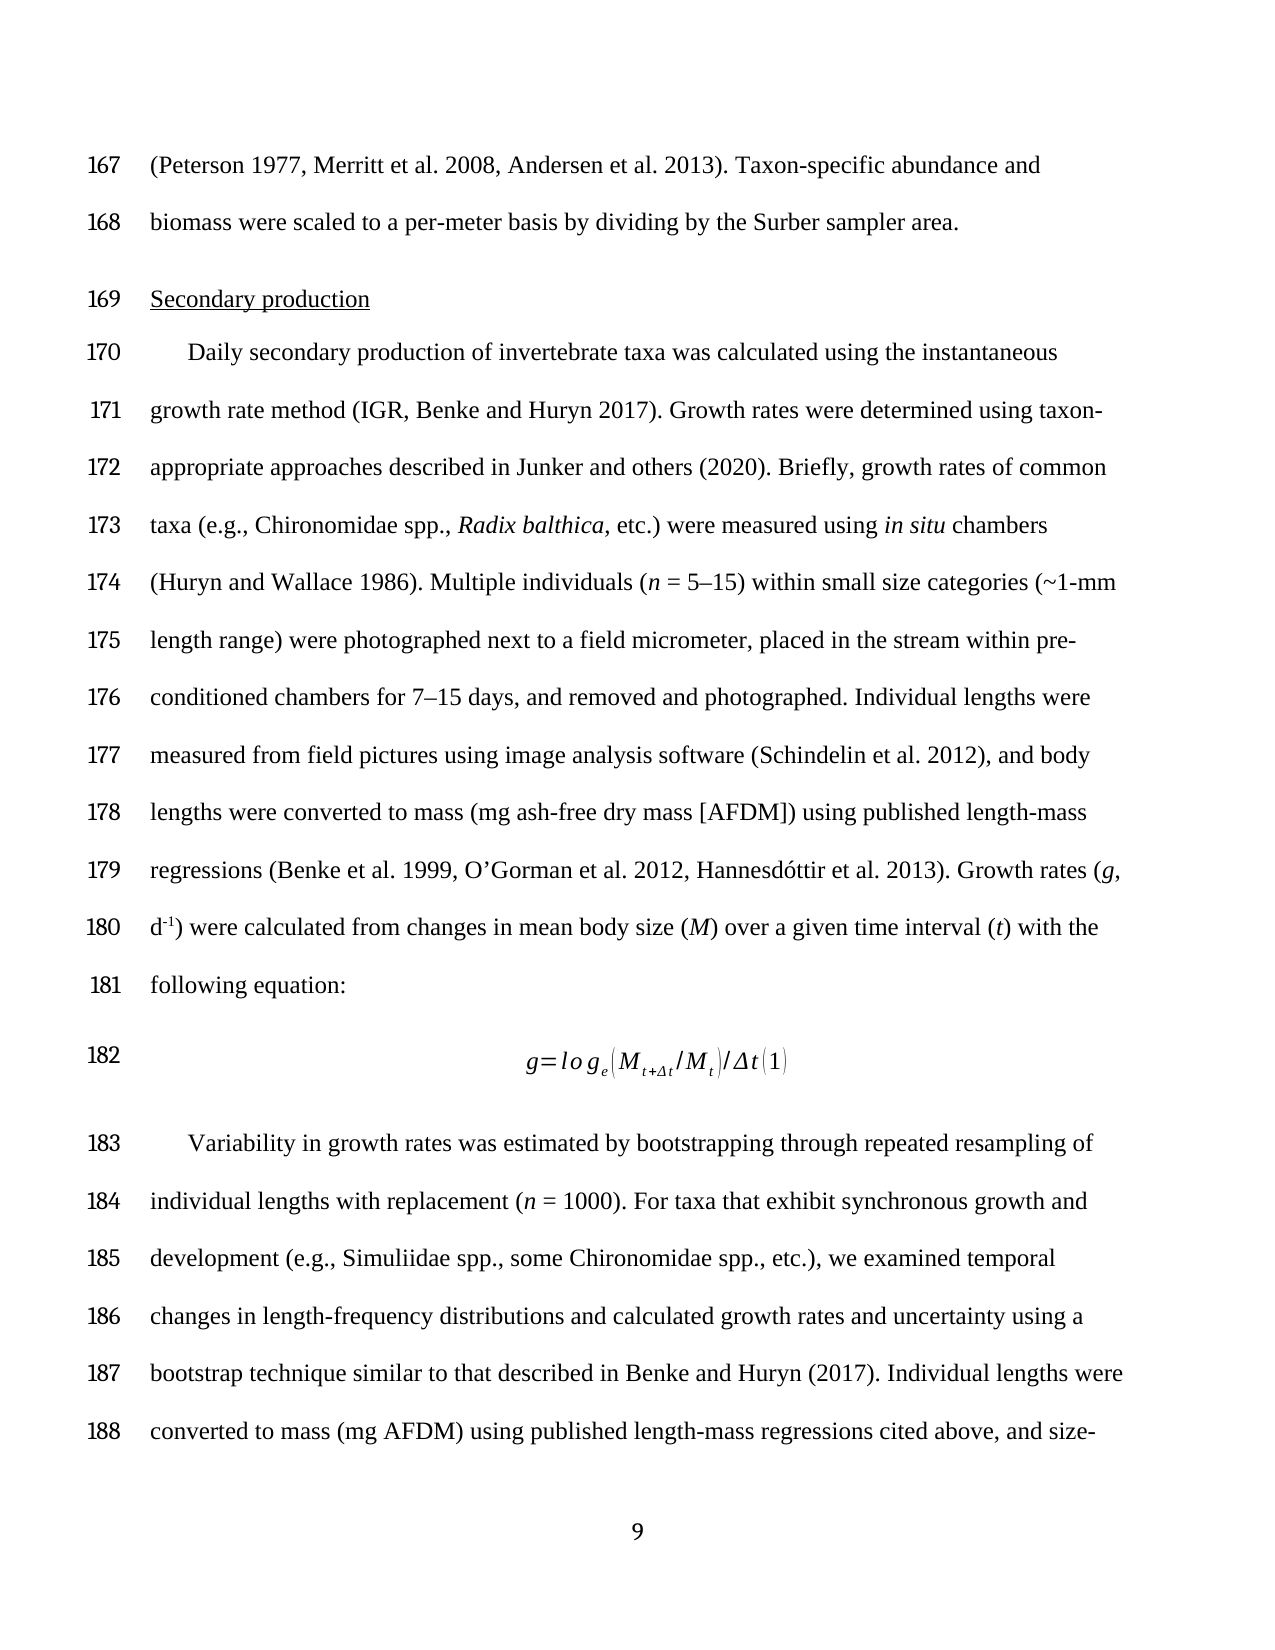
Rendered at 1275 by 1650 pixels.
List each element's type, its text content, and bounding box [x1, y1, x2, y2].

text Daily secondary production of invertebrate taxa was calculated using the instantaneous growth rate method (IGR, Benke and Huryn 2017). Growth rates were determined using taxon-appropriate approaches described in Junker and others (2020). Briefly, growth rates of common taxa (e.g., Chironomidae spp., Radix balthica, etc.) were measured using in situ chambers (Huryn and Wallace 1986). Multiple individuals (n = 5–15) within small size categories (~1-mm length range) were photographed next to a field micrometer, placed in the stream within pre-conditioned chambers for 7–15 days, and removed and photographed. Individual lengths were measured from field pictures using image analysis software (Schindelin et al. 2012), and body lengths were converted to mass (mg ash-free dry mass [AFDM]) using published length-mass regressions (Benke et al. 1999, O’Gorman et al. 2012, Hannesdóttir et al. 2013). Growth rates (g, d-1) were calculated from changes in mean body size (M) over a given time interval (t) with the following equation: [150, 337, 1125, 999]
subtitle Secondary production [150, 284, 1125, 312]
